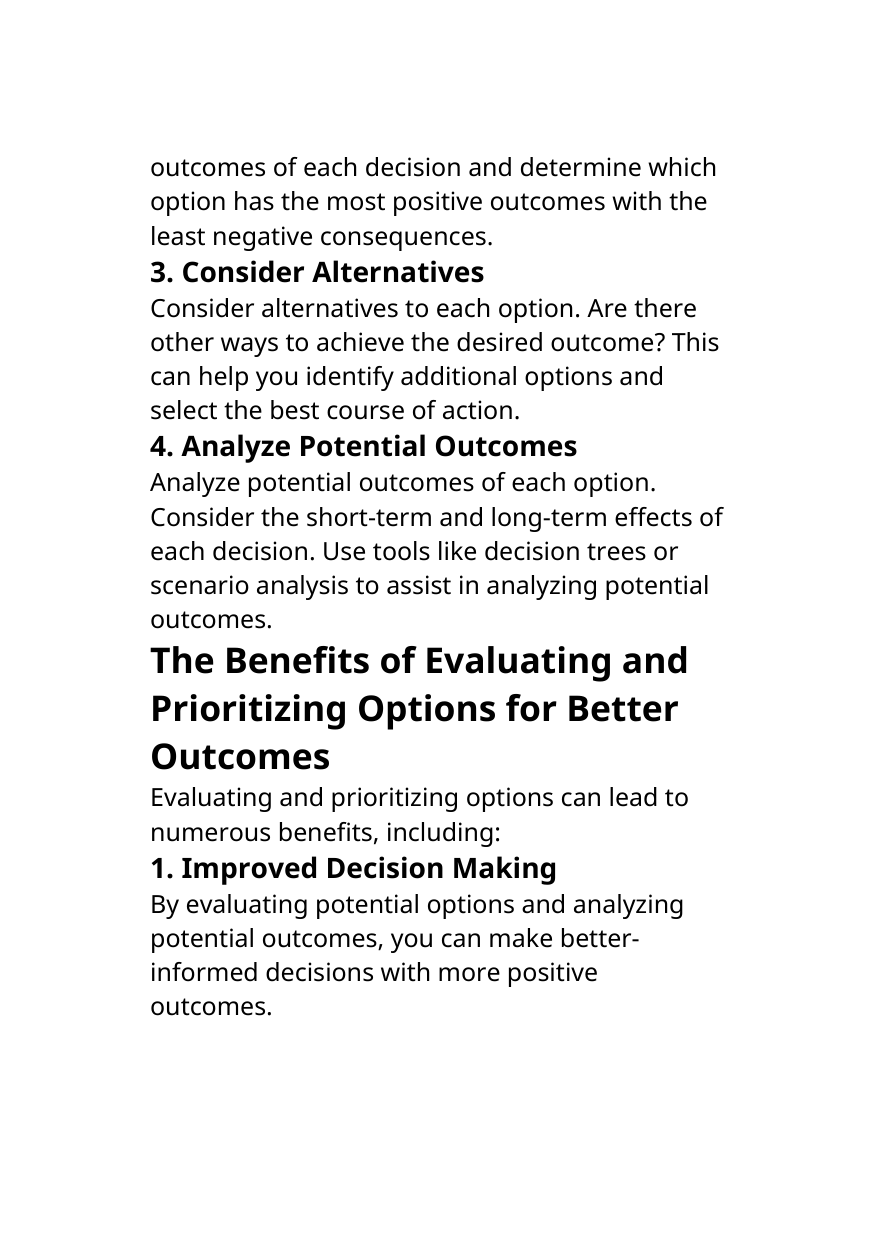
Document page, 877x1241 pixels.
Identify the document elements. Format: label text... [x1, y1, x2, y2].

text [150, 150, 727, 252]
subtitle 3. Consider Alternatives [150, 252, 727, 291]
subtitle The Benefits of Evaluating and Prioritizing Options for Better Outcomes [150, 635, 727, 780]
subtitle 1. Improved Decision Making [150, 848, 727, 887]
text By evaluating potential options and analyzing potential outcomes, you can make better-informed decisions with more positive outcomes. [150, 887, 727, 1023]
subtitle 4. Analyze Potential Outcomes [150, 427, 727, 465]
text Consider alternatives to each option. Are there other ways to achieve the desired outcome? This can help you identify additional options and select the best course of action. [150, 291, 727, 427]
text Evaluating and prioritizing options can lead to numerous benefits, including: [150, 780, 727, 848]
text Analyze potential outcomes of each option. Consider the short-term and long-term effects of each decision. Use tools like decision trees or scenario analysis to assist in analyzing potential outcomes. [150, 465, 727, 635]
